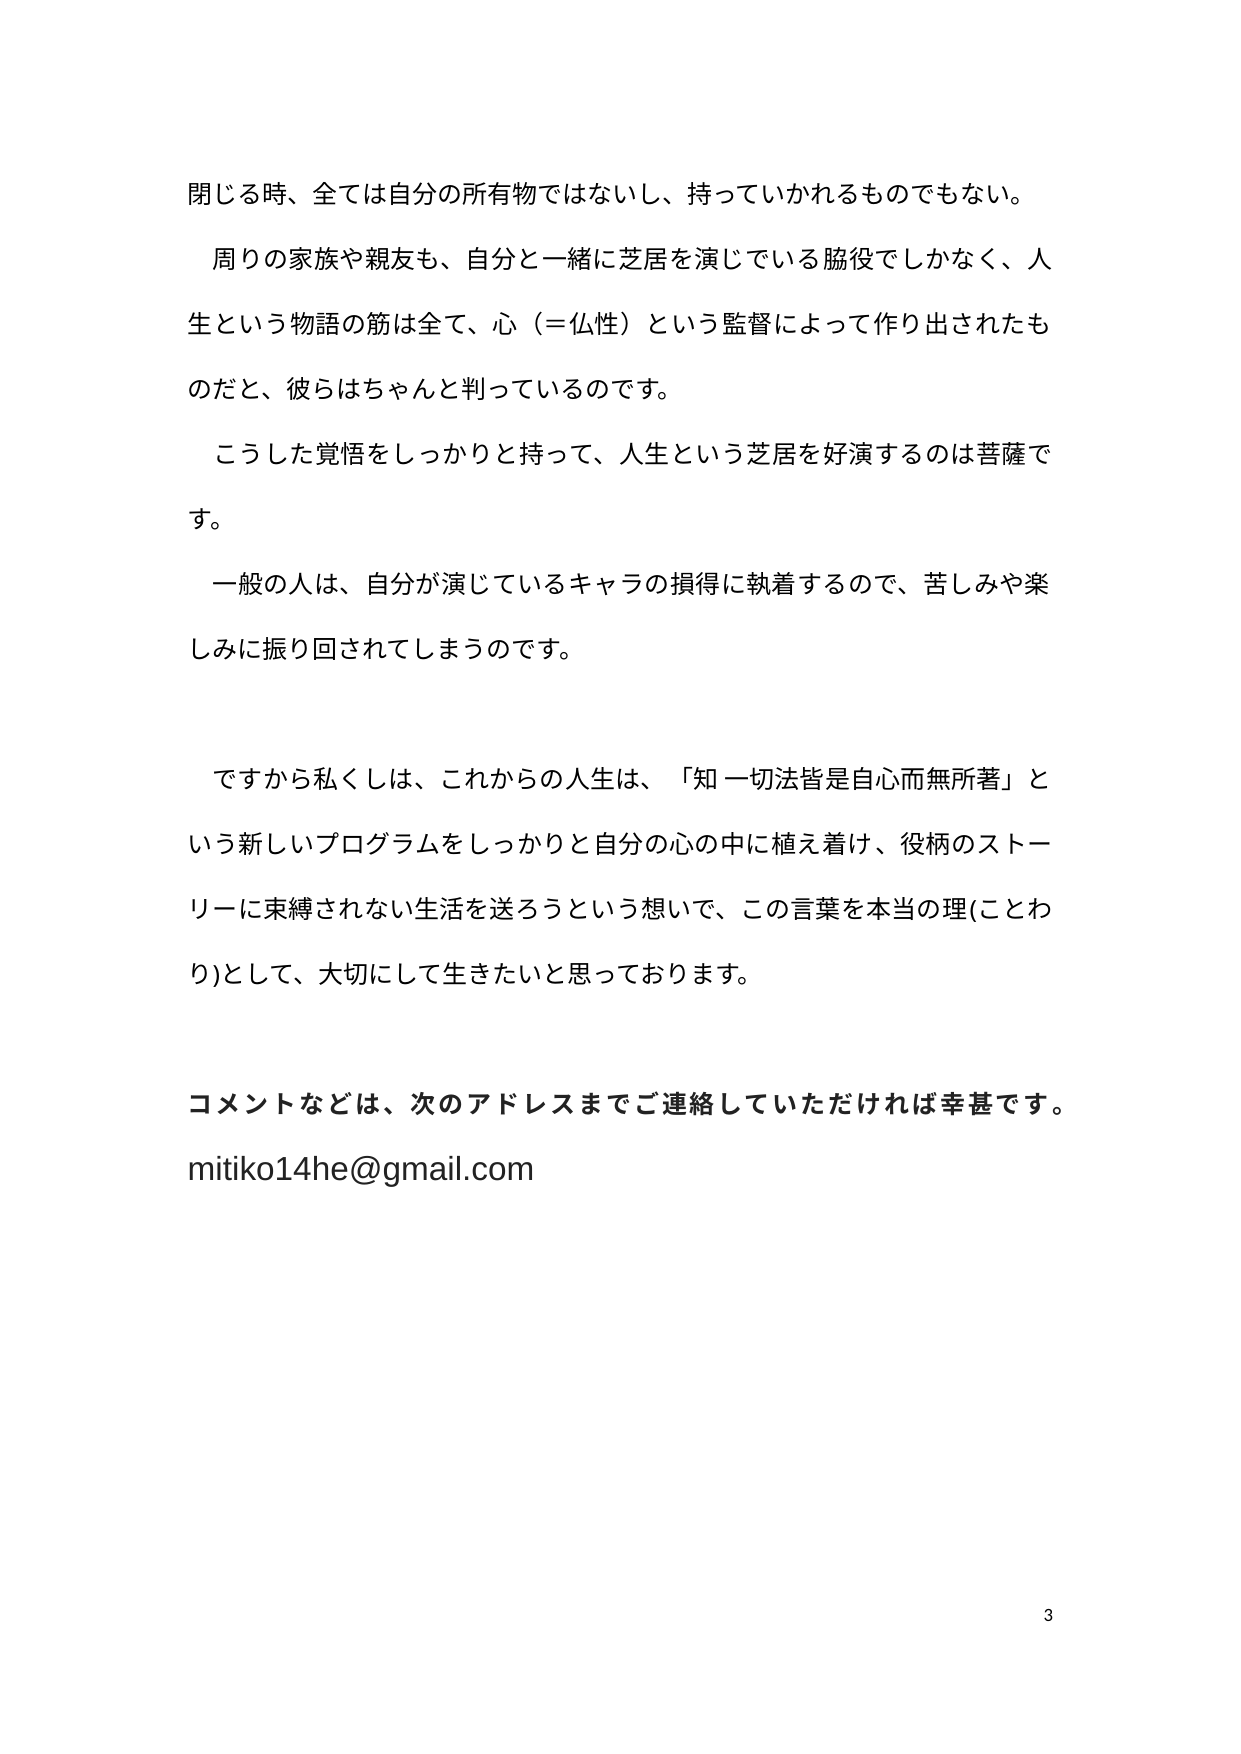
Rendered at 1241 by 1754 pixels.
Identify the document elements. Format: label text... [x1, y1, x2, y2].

text 周りの家族や親友も、自分と一緒に芝居を演じでいる脇役でしかなく、人生という物語の筋は全て、心（＝仏性）という監督によって作り出されたものだと、彼らはちゃんと判っているのです。 [187, 225, 1053, 420]
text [187, 160, 1053, 225]
text こうした覚悟をしっかりと持って、人生という芝居を好演するのは菩薩です。 [187, 420, 1053, 550]
text ですから私くしは、これからの人生は、「知 一切法皆是自心而無所著」という新しいプログラムをしっかりと自分の心の中に植え着け、役柄のストーリーに束縛されない生活を送ろうという想いで、この言葉を本当の理(ことわり)として、大切にして生きたいと思っております。 [187, 745, 1053, 1005]
text 一般の人は、自分が演じているキャラの損得に執着するので、苦しみや楽しみに振り回されてしまうのです。 [187, 550, 1053, 680]
text コメントなどは、次のアドレスまでご連絡していただければ幸甚です。mitiko14he@gmail.com [187, 1070, 1053, 1200]
